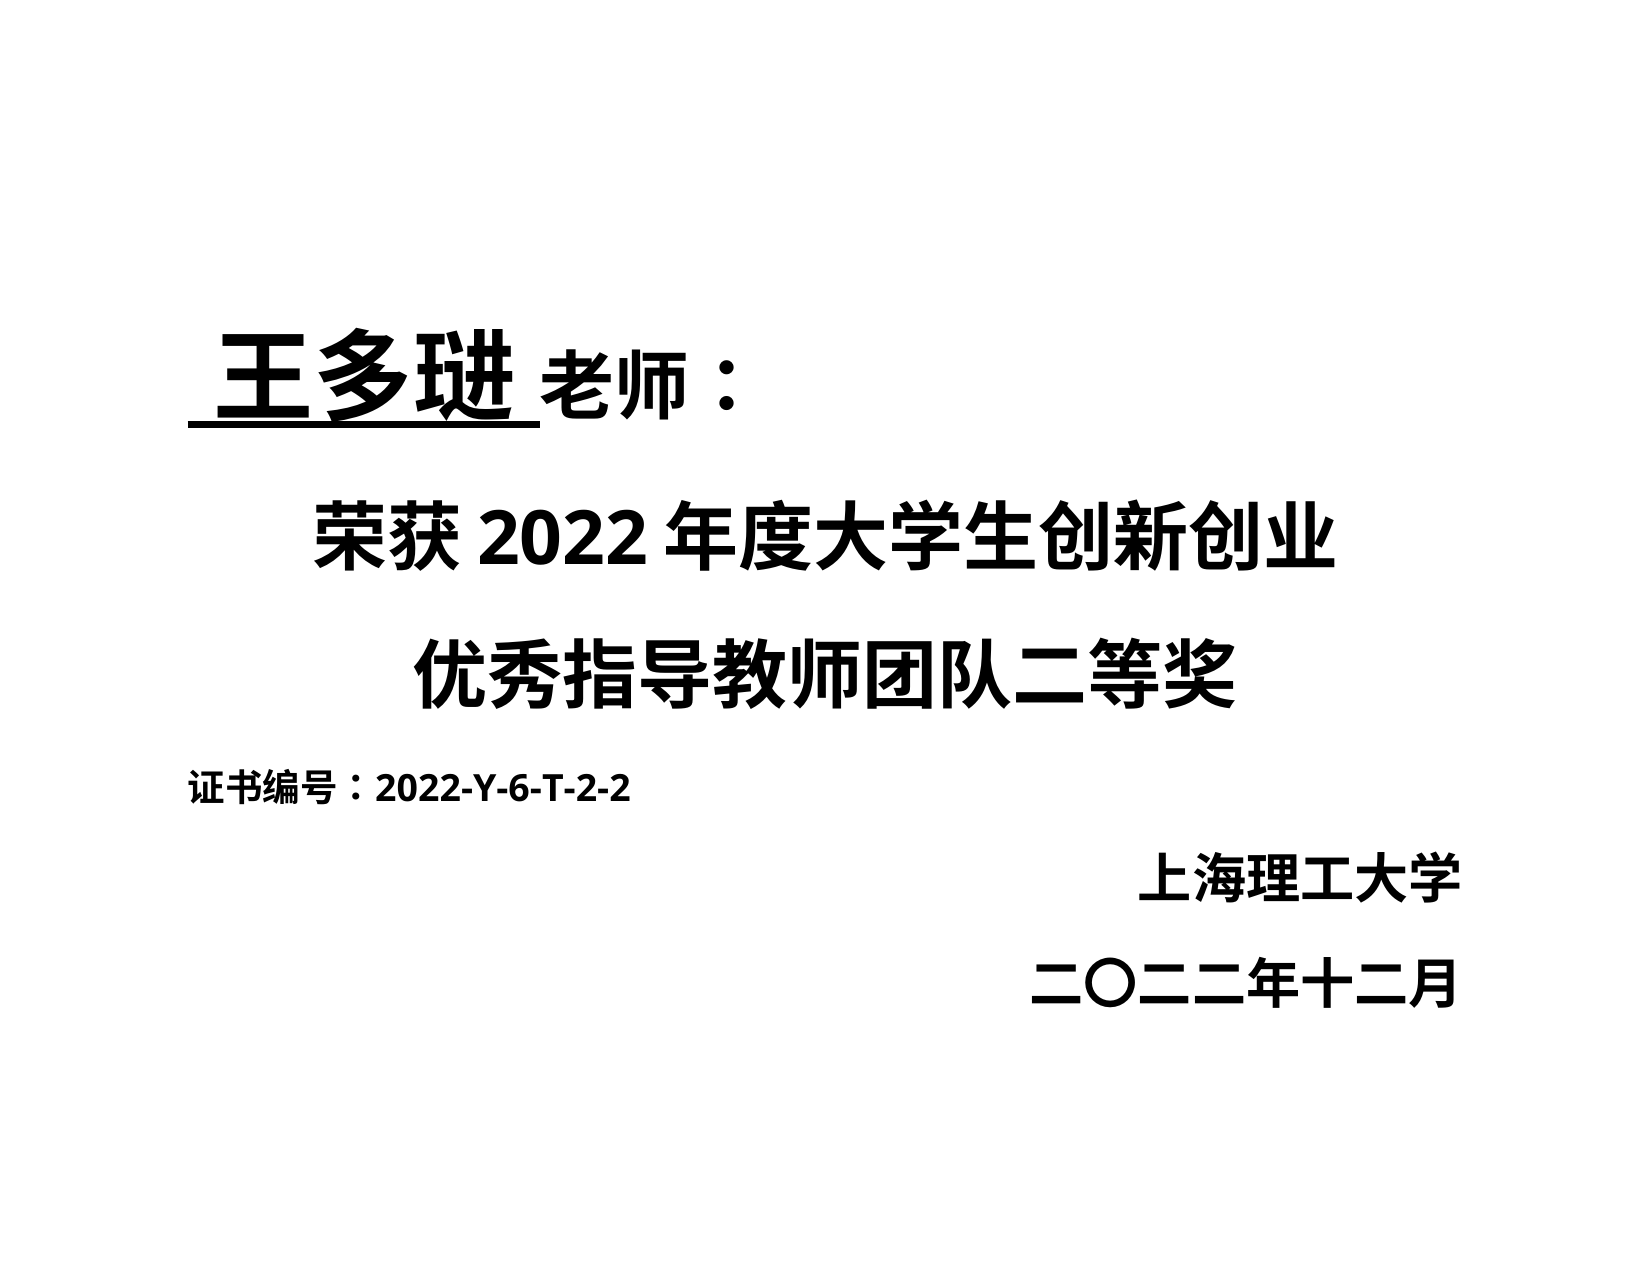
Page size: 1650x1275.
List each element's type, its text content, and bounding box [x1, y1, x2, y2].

text 王多琎 老师： [187, 150, 1462, 443]
text 优秀指导教师团队二等奖 [187, 622, 1462, 725]
text 上海理工大学 [187, 840, 1462, 914]
text 证书编号：2022-Y-6-T-2-2 [187, 761, 1462, 812]
text 荣获2022年度大学生创新创业 [187, 484, 1462, 586]
text 二〇二二年十二月 [187, 946, 1462, 1020]
